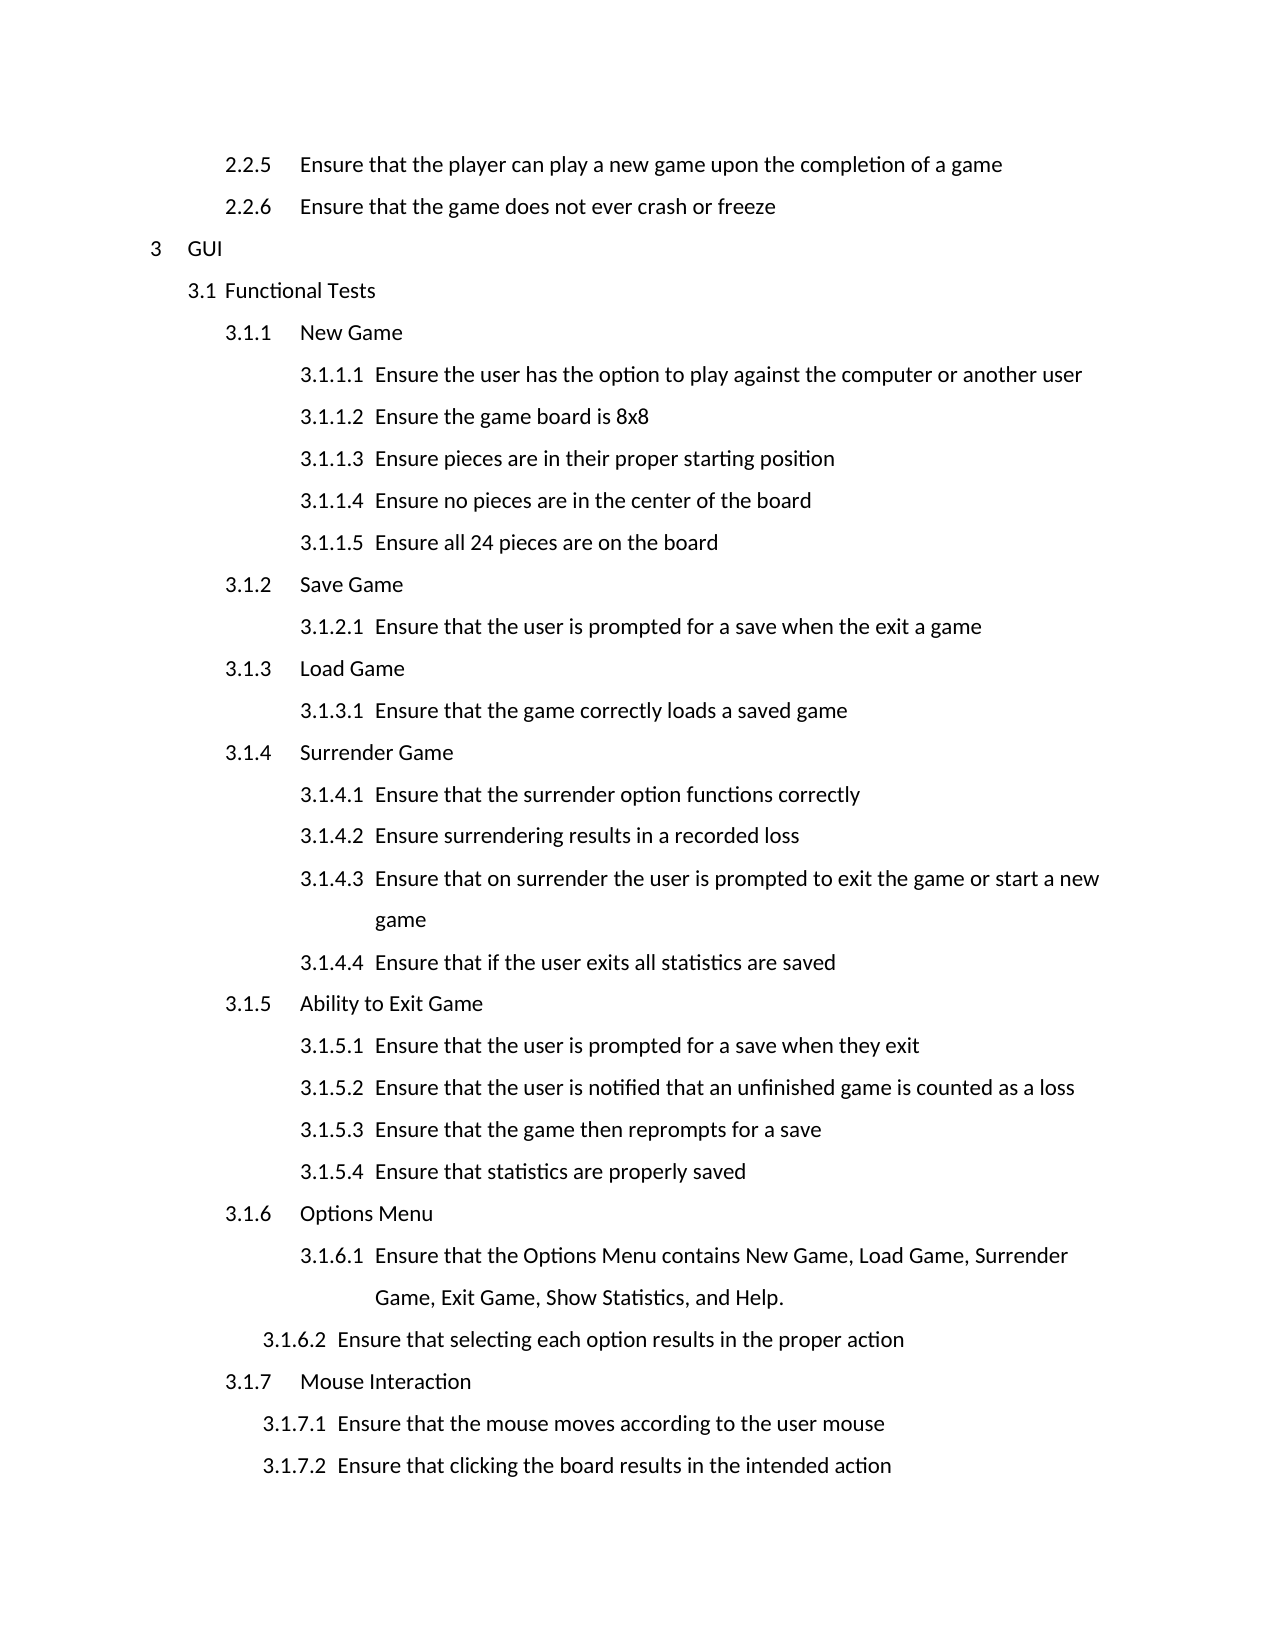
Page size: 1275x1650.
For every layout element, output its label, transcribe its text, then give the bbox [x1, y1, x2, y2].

list Surrender Game [225, 738, 1125, 766]
list Ensure that on surrender the user is prompted to exit the game or start a new game [300, 864, 1125, 934]
list Ensure that selecting each option results in the proper action [262, 1325, 1125, 1353]
list Ensure that statistics are properly saved [300, 1157, 1125, 1186]
list New Game [225, 318, 1125, 346]
list Ensure surrendering results in a recorded loss [300, 822, 1125, 850]
list GUI [150, 234, 1125, 262]
list Ability to Exit Game [225, 989, 1125, 1018]
list Ensure that the mouse moves according to the user mouse [262, 1409, 1125, 1437]
list Ensure that the game does not ever crash or freeze [225, 192, 1125, 220]
list Ensure that the game correctly loads a saved game [300, 696, 1125, 724]
list Ensure the game board is 8x8 [300, 402, 1125, 430]
list Ensure that the user is prompted for a save when they exit [300, 1032, 1125, 1059]
list Ensure that the player can play a new game upon the completion of a game [225, 150, 1125, 178]
list Save Game [225, 570, 1125, 598]
list Ensure no pieces are in the center of the board [300, 486, 1125, 514]
list Ensure the user has the option to play against the computer or another user [300, 360, 1125, 388]
list Load Game [225, 654, 1125, 682]
list Ensure that if the user exits all statistics are saved [300, 948, 1125, 976]
list Ensure all 24 pieces are on the board [300, 528, 1125, 556]
list Mouse Interaction [225, 1367, 1125, 1395]
list Ensure that the surrender option functions correctly [300, 780, 1125, 808]
list Ensure that the Options Menu contains New Game, Load Game, Surrender Game, Exit Game, Show Statistics, and Help. [300, 1241, 1125, 1311]
list Functional Tests [187, 276, 1125, 304]
list Ensure pieces are in their proper starting position [300, 444, 1125, 472]
list Ensure that clicking the board results in the intended action [262, 1451, 1125, 1479]
list Ensure that the user is notified that an unfinished game is counted as a loss [300, 1073, 1125, 1102]
list Ensure that the game then reprompts for a save [300, 1116, 1125, 1143]
list Options Menu [225, 1199, 1125, 1227]
list Ensure that the user is prompted for a save when the exit a game [300, 612, 1125, 640]
